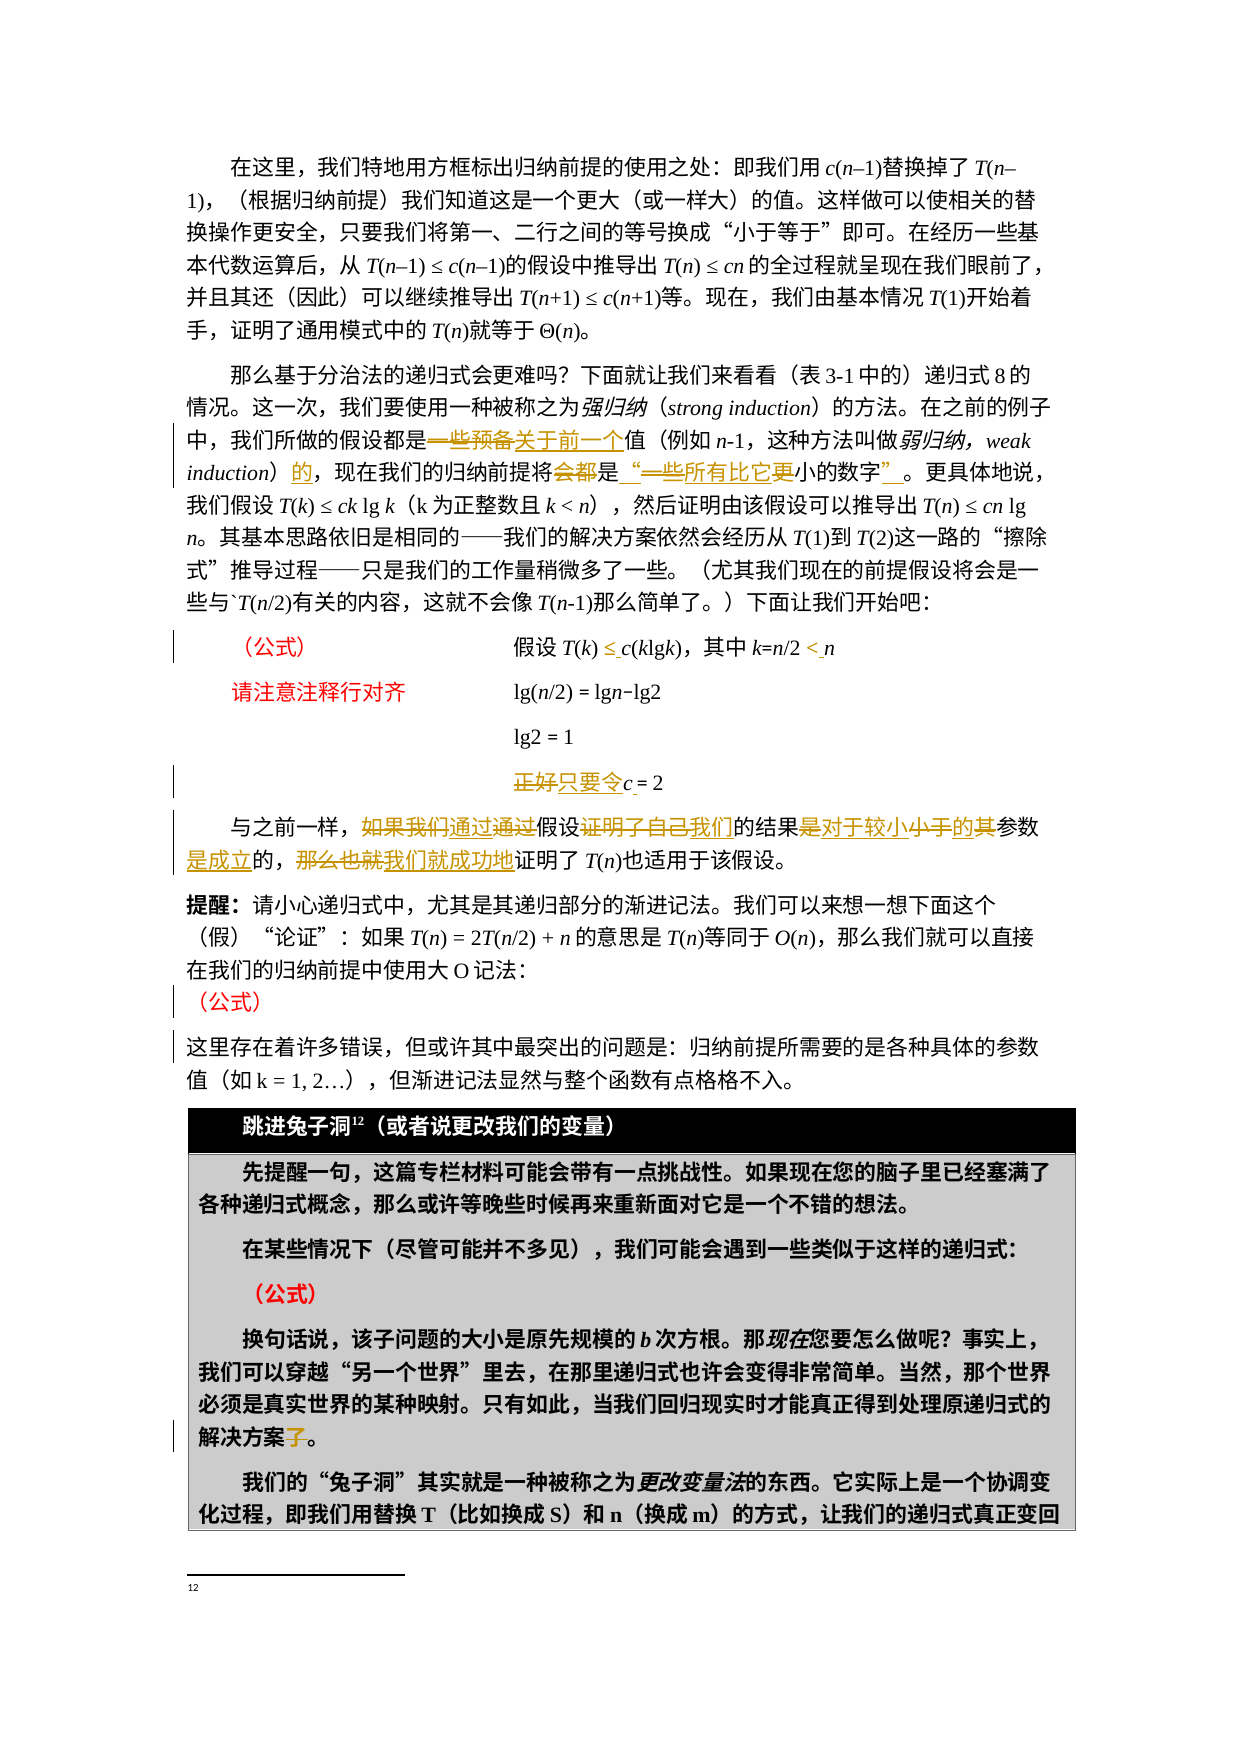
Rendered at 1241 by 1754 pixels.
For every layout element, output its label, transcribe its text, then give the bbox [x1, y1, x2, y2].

table_header 跳进兔子洞（或者说更改我们的变量） [189, 1109, 1075, 1153]
text 那么基于分治法的递归式会更难吗？下面就让我们来看看（表3-1中的）递归式8的情况。这一次，我们要使用一种被称之为强归纳（strong induction）的方法。在之前的例子中，我们所做的假设都是值（例如n-1，这种方法叫做弱归纳，weak induction），现在我们的归纳前提将是小的数字。更具体地说，我们假设T(k) ≤ ck lg k（k为正整数且k < n），然后证明由该假设可以推导出T(n) ≤ cn lg n。其基本思路依旧是相同的——我们的解决方案依然会经历从T(1)到T(2)这一路的“擦除式”推导过程——只是我们的工作量稍微多了一些。（尤其我们现在的前提假设将会是一些与`T(n/2)有关的内容，这就不会像T(n-1)那么简单了。）下面让我们开始吧： [186, 357, 1052, 617]
text 与之前一样，假设的结果参数的，证明了T(n)也适用于该假设。 [187, 810, 1053, 875]
table_header （公式） 请注意注释行对齐 [189, 630, 494, 810]
text 提醒：请小心递归式中，尤其是其递归部分的渐进记法。我们可以来想一想下面这个（假）“论证”：如果T(n) = 2T(n/2) + n的意思是T(n)等同于O(n)，那么我们就可以直接在我们的归纳前提中使用大O记法： （公式） [186, 887, 1052, 1017]
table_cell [189, 1155, 1075, 1529]
text 这里存在着许多错误，但或许其中最突出的问题是：归纳前提所需要的是各种具体的参数值（如k = 1, 2…），但渐进记法显然与整个函数有点格格不入。 [186, 1030, 1052, 1095]
table_header 假设T(k) ≤c(klgk)，其中k=n/2 <n lg(n/2) = lgn−lg2 lg2 = 1 c= 2 [494, 630, 1053, 810]
text 在这里，我们特地用方框标出归纳前提的使用之处：即我们用c(n–1)替换掉了T(n–1)，（根据归纳前提）我们知道这是一个更大（或一样大）的值。这样做可以使相关的替换操作更安全，只要我们将第一、二行之间的等号换成“小于等于”即可。在经历一些基本代数运算后，从T(n–1) ≤ c(n–1)的假设中推导出T(n) ≤ cn的全过程就呈现在我们眼前了，并且其还（因此）可以继续推导出T(n+1) ≤ c(n+1)等。现在，我们由基本情况T(1)开始着手，证明了通用模式中的T(n)就等于Θ(n)。 [187, 150, 1053, 345]
